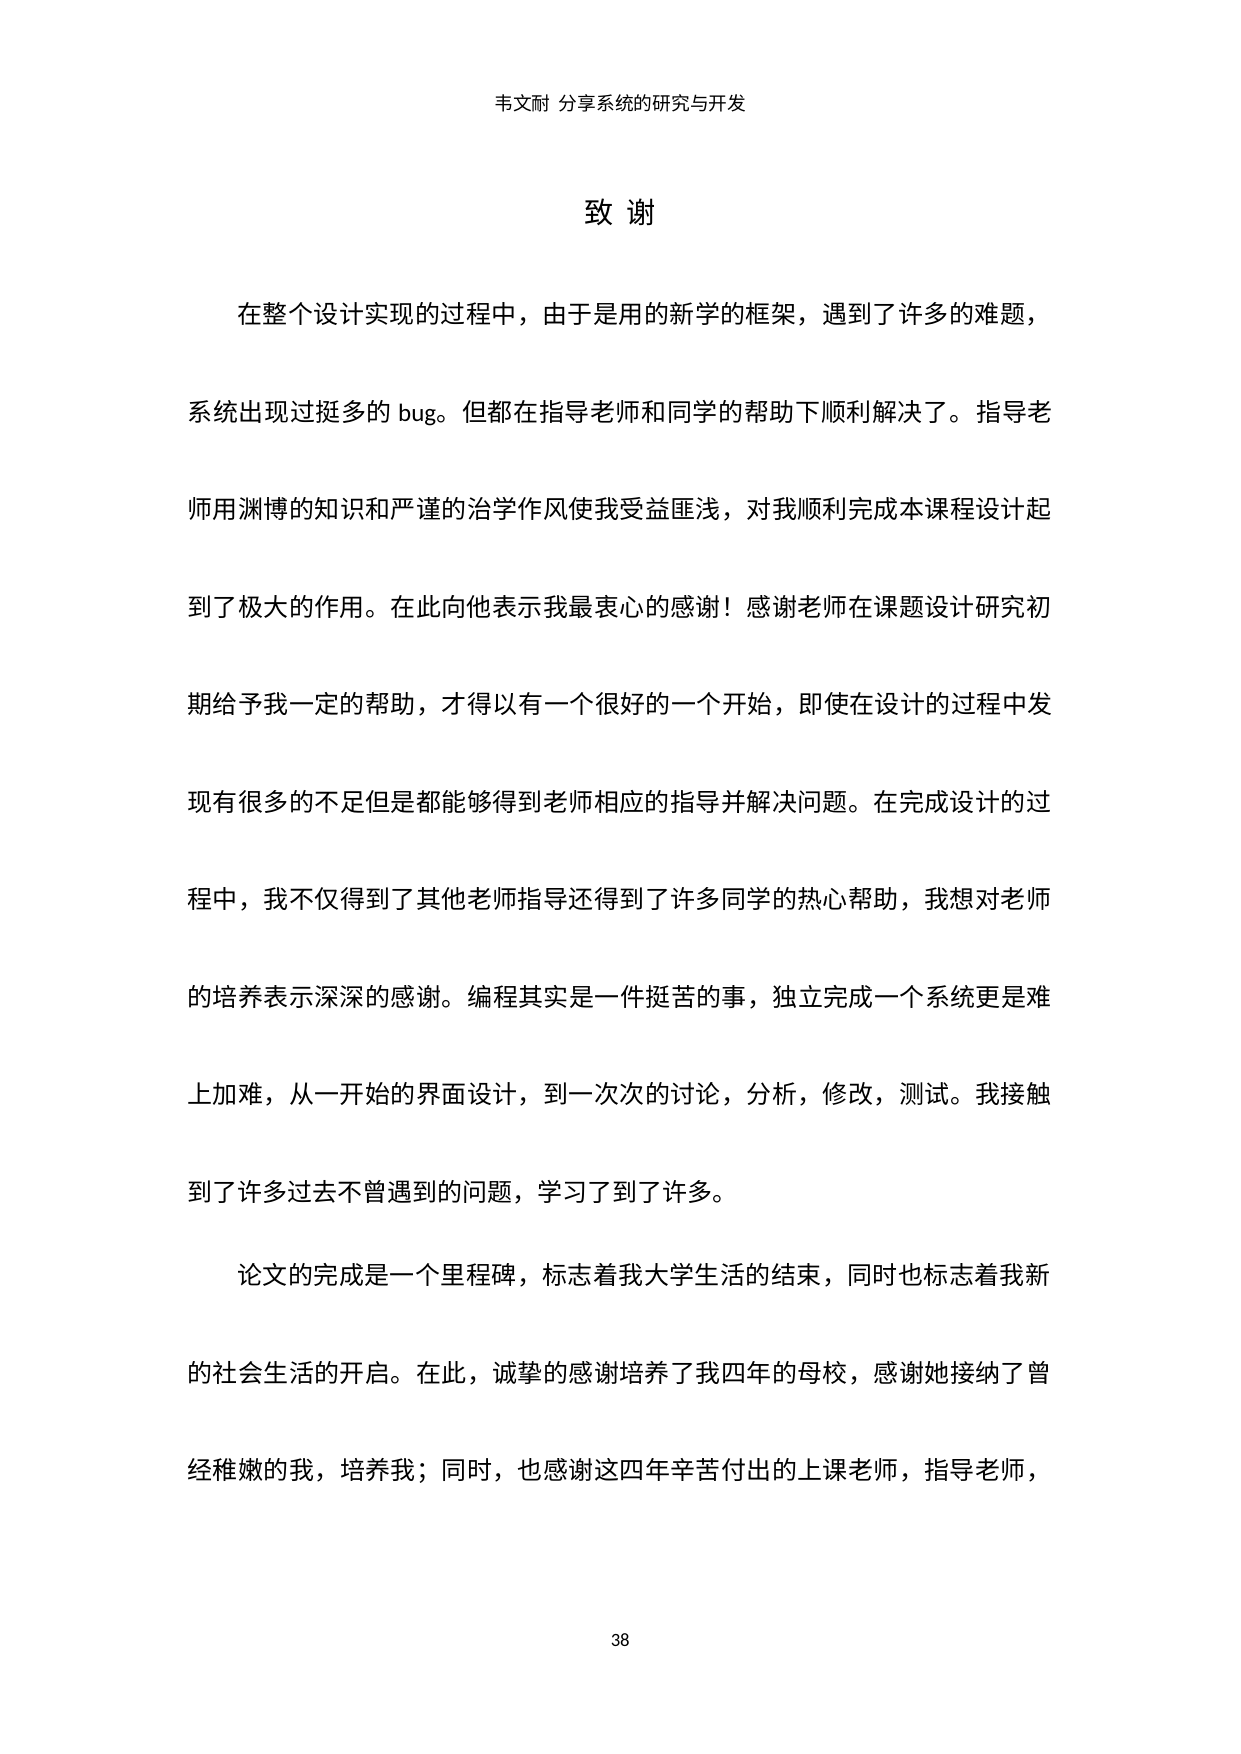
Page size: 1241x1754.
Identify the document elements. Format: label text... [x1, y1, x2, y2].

text 论文的完成是一个里程碑，标志着我大学生活的结束，同时也标志着我新的社会生活的开启。在此，诚挚的感谢培养了我四年的母校，感谢她接纳了曾经稚嫩的我，培养我；同时，也感谢这四年辛苦付出的上课老师，指导老师，辅导员，校领导。希望母校越来越好。 [187, 1241, 1053, 1501]
text 致 谢 [187, 178, 1053, 243]
text 在整个设计实现的过程中，由于是用的新学的框架，遇到了许多的难题，系统出现过挺多的bug。但都在指导老师和同学的帮助下顺利解决了。指导老师用渊博的知识和严谨的治学作风使我受益匪浅，对我顺利完成本课程设计起到了极大的作用。在此向他表示我最衷心的感谢！感谢老师在课题设计研究初期给予我一定的帮助，才得以有一个很好的一个开始，即使在设计的过程中发现有很多的不足但是都能够得到老师相应的指导并解决问题。在完成设计的过程中，我不仅得到了其他老师指导还得到了许多同学的热心帮助，我想对老师的培养表示深深的感谢。编程其实是一件挺苦的事，独立完成一个系统更是难上加难，从一开始的界面设计，到一次次的讨论，分析，修改，测试。我接触到了许多过去不曾遇到的问题，学习了到了许多。 [187, 281, 1053, 1223]
